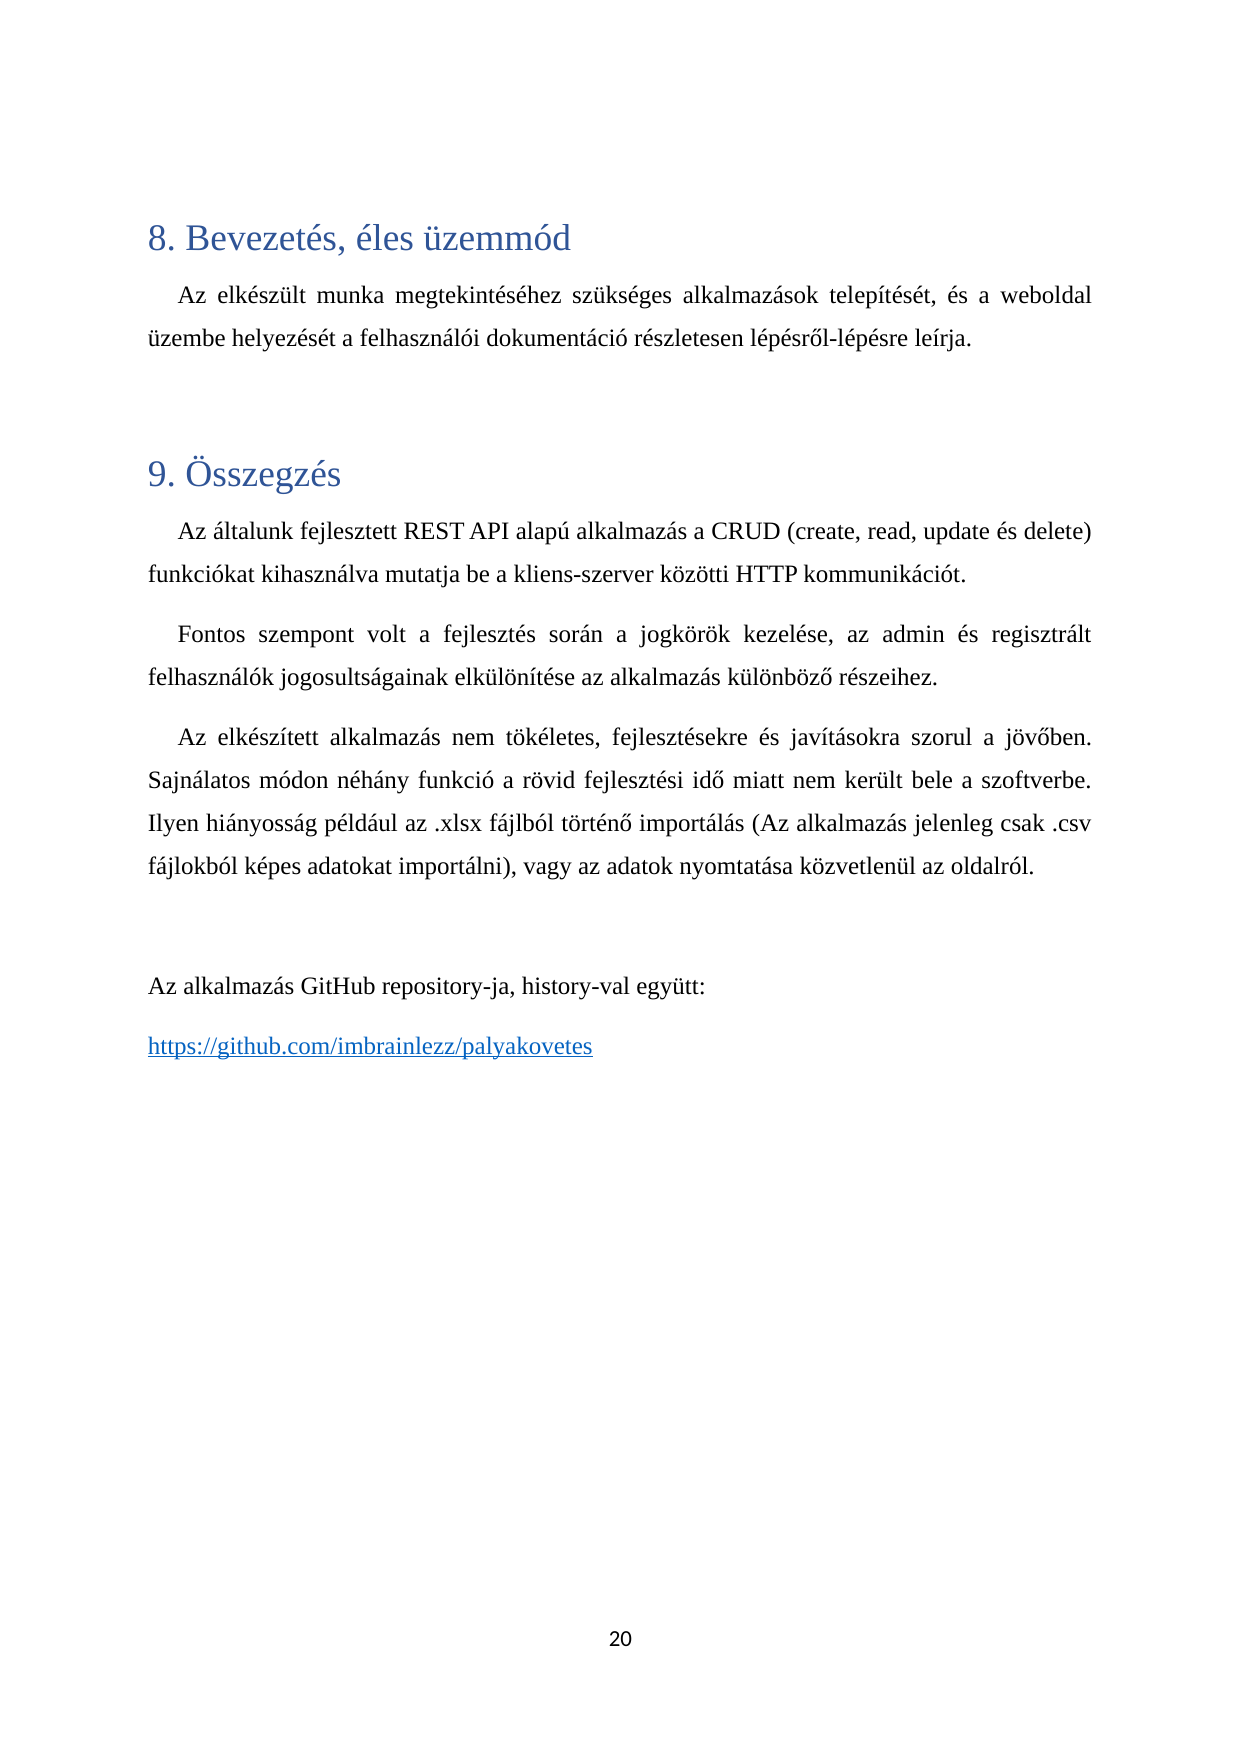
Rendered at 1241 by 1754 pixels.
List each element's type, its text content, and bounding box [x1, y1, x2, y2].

text https://github.com/imbrainlezz/palyakovetes [148, 1031, 1093, 1059]
text Az alkalmazás GitHub repository-ja, history-val együtt: [148, 971, 1093, 1000]
text Az általunk fejlesztett REST API alapú alkalmazás a CRUD (create, read, update és delete) funkciókat kihasználva mutatja be a kliens-szerver közötti HTTP kommunikációt. [148, 516, 1093, 588]
text Az elkészült munka megtekintéséhez szükséges alkalmazások telepítését, és a weboldal üzembe helyezését a felhasználói dokumentáció részletesen lépésről-lépésre leírja. [148, 280, 1093, 352]
text Fontos szempont volt a fejlesztés során a jogkörök kezelése, az admin és regisztrált felhasználók jogosultságainak elkülönítése az alkalmazás különböző részeihez. [148, 619, 1093, 691]
subtitle 9. Összegzés [148, 451, 1093, 494]
subtitle 8. Bevezetés, éles üzemmód [148, 216, 1093, 259]
text Az elkészített alkalmazás nem tökéletes, fejlesztésekre és javításokra szorul a jövőben. Sajnálatos módon néhány funkció a rövid fejlesztési idő miatt nem került bele a szoftverbe. Ilyen hiányosság például az .xlsx fájlból történő importálás (Az alkalmazás jelenleg csak .csv fájlokból képes adatokat importálni), vagy az adatok nyomtatása közvetlenül az oldalról. [148, 722, 1093, 880]
